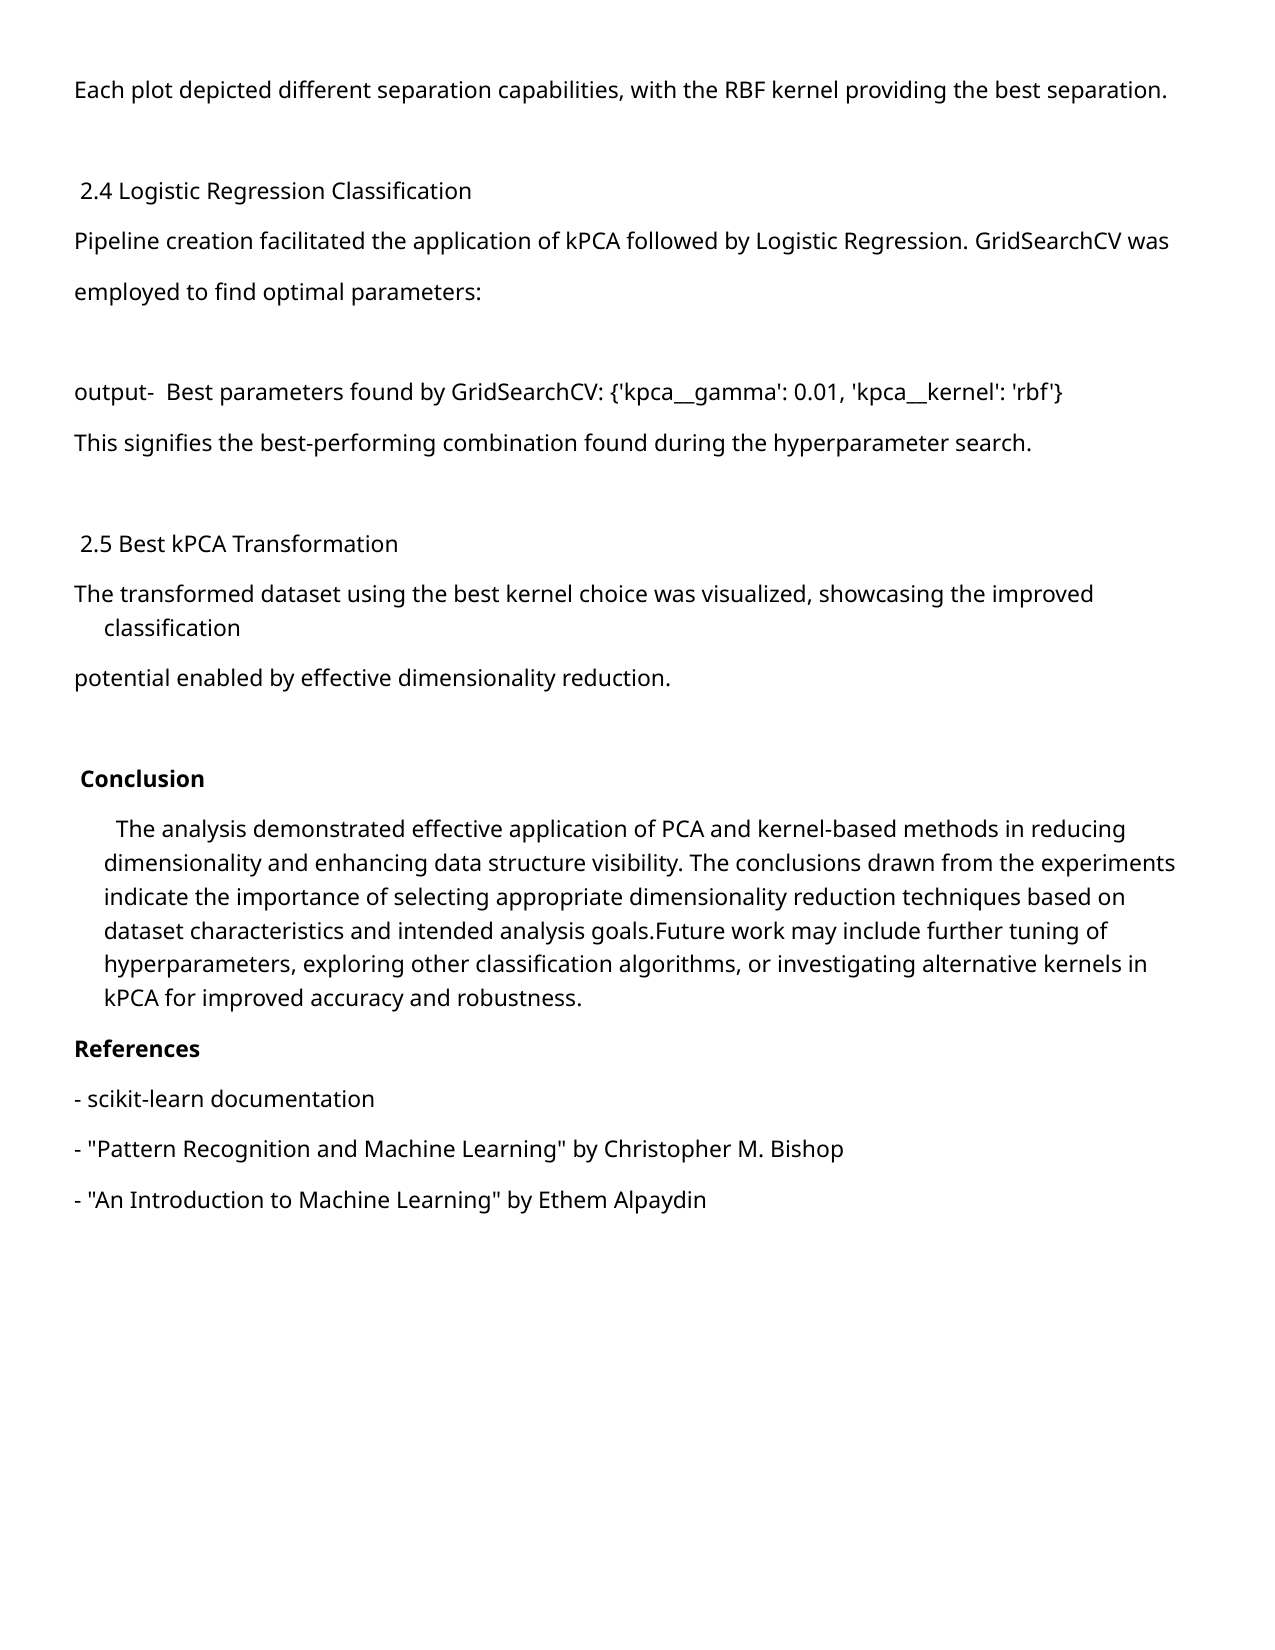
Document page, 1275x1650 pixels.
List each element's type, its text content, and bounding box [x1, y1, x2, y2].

text employed to find optimal parameters: [74, 276, 1181, 307]
text 2.5 Best kPCA Transformation [74, 528, 1181, 559]
text References [74, 1033, 1181, 1064]
text 2.4 Logistic Regression Classification [74, 175, 1181, 206]
text - "An Introduction to Machine Learning" by Ethem Alpaydin [74, 1184, 1181, 1215]
text The transformed dataset using the best kernel choice was visualized, showcasing the improved classification [74, 578, 1181, 643]
text Conclusion [74, 763, 1181, 794]
text output- Best parameters found by GridSearchCV: {'kpca__gamma': 0.01, 'kpca__kernel': 'rbf'} [74, 376, 1181, 408]
text - "Pattern Recognition and Machine Learning" by Christopher M. Bishop [74, 1133, 1181, 1165]
text potential enabled by effective dimensionality reduction. [74, 662, 1181, 693]
text This signifies the best-performing combination found during the hyperparameter search. [74, 427, 1181, 458]
text The analysis demonstrated effective application of PCA and kernel-based methods in reducing dimensionality and enhancing data structure visibility. The conclusions drawn from the experiments indicate the importance of selecting appropriate dimensionality reduction techniques based on dataset characteristics and intended analysis goals.Future work may include further tuning of hyperparameters, exploring other classification algorithms, or investigating alternative kernels in kPCA for improved accuracy and robustness. [74, 813, 1181, 1013]
text - scikit-learn documentation [74, 1083, 1181, 1114]
text Each plot depicted different separation capabilities, with the RBF kernel providing the best separation. [74, 74, 1181, 105]
text Pipeline creation facilitated the application of kPCA followed by Logistic Regression. GridSearchCV was [74, 225, 1181, 256]
